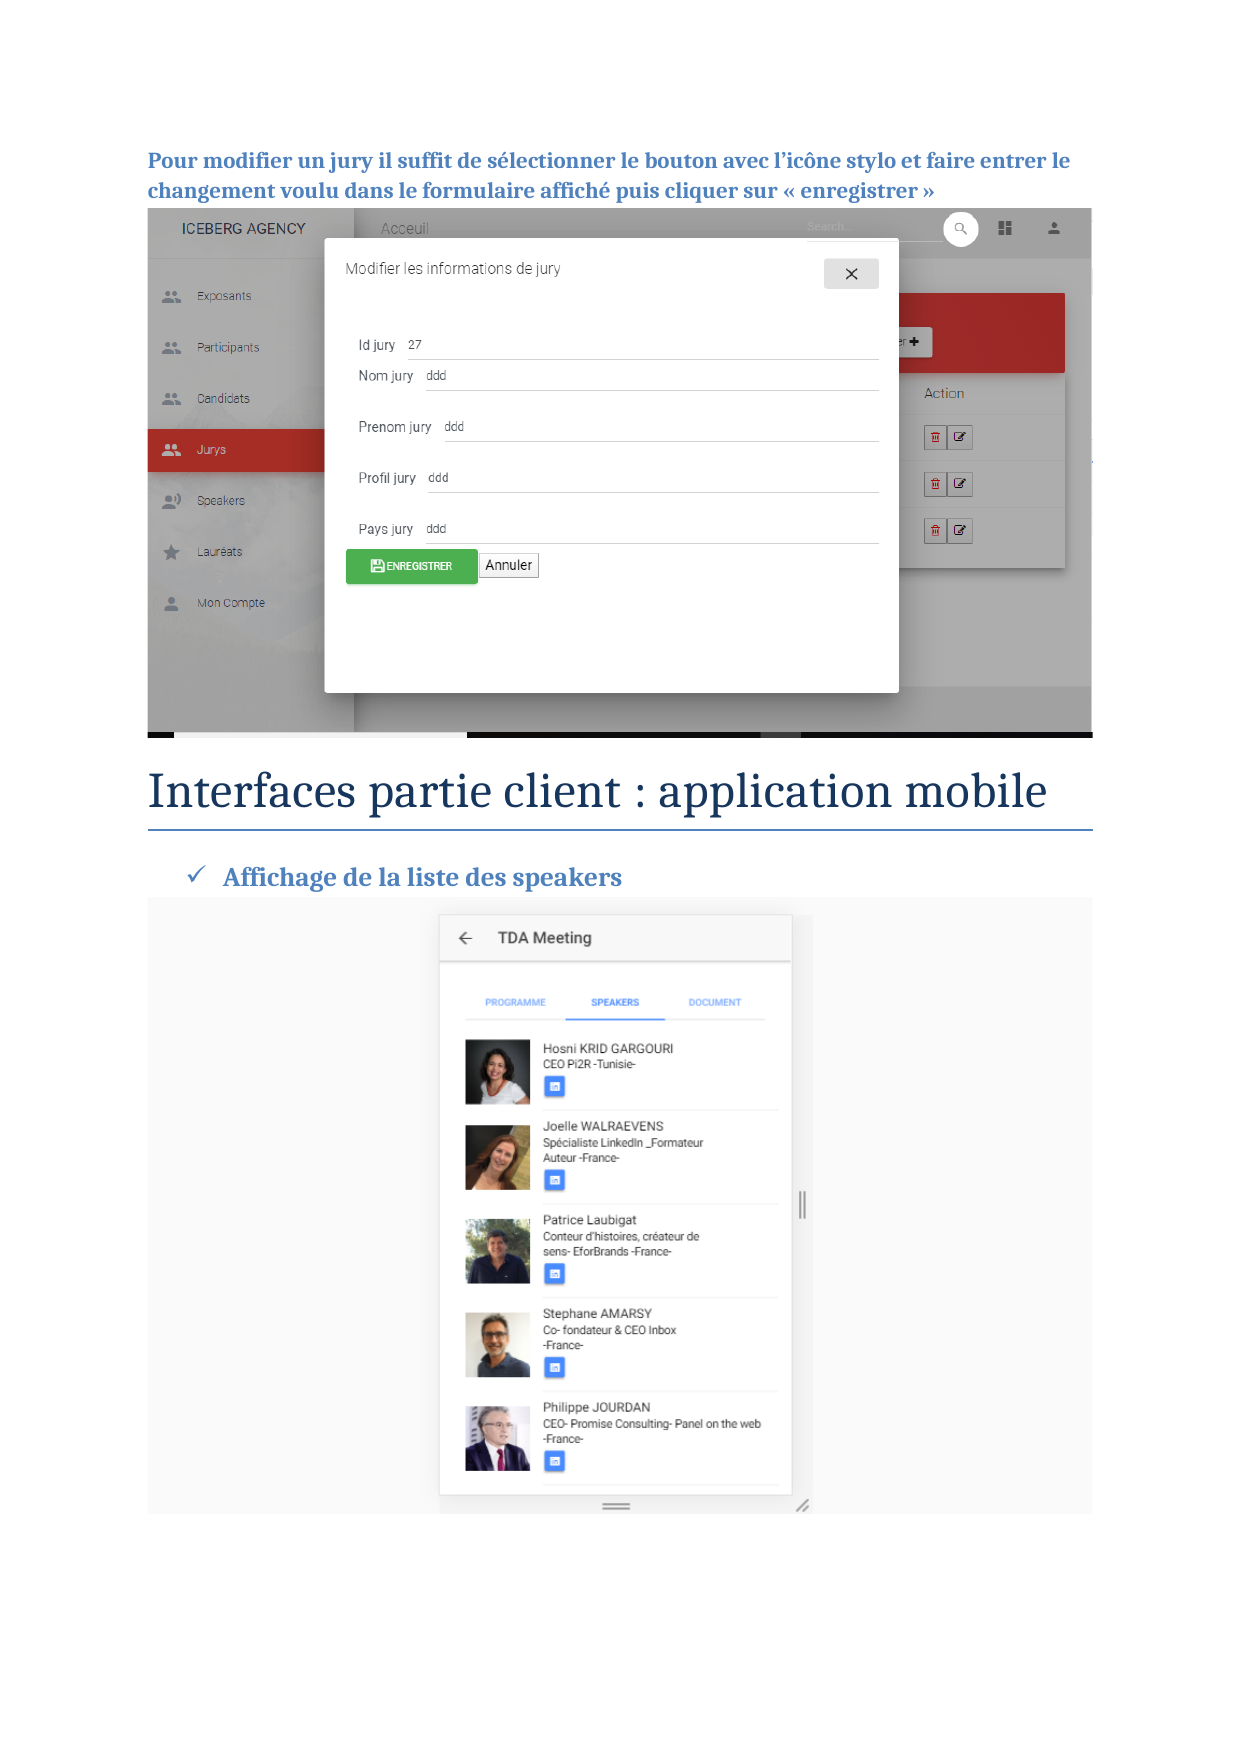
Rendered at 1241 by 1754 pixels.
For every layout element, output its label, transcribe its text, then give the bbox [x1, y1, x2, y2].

subtitle Pour modifier un jury il suffit de sélectionner le bouton avec l’icône stylo et faire entrer le changement voulu dans le formulaire affiché puis cliquer sur « enregistrer » [148, 148, 1093, 204]
subtitle Affichage de la liste des speakers [185, 862, 1093, 893]
picture [147, 208, 1093, 738]
picture [147, 897, 1093, 1514]
title Interfaces partie client : application mobile [148, 763, 1093, 829]
